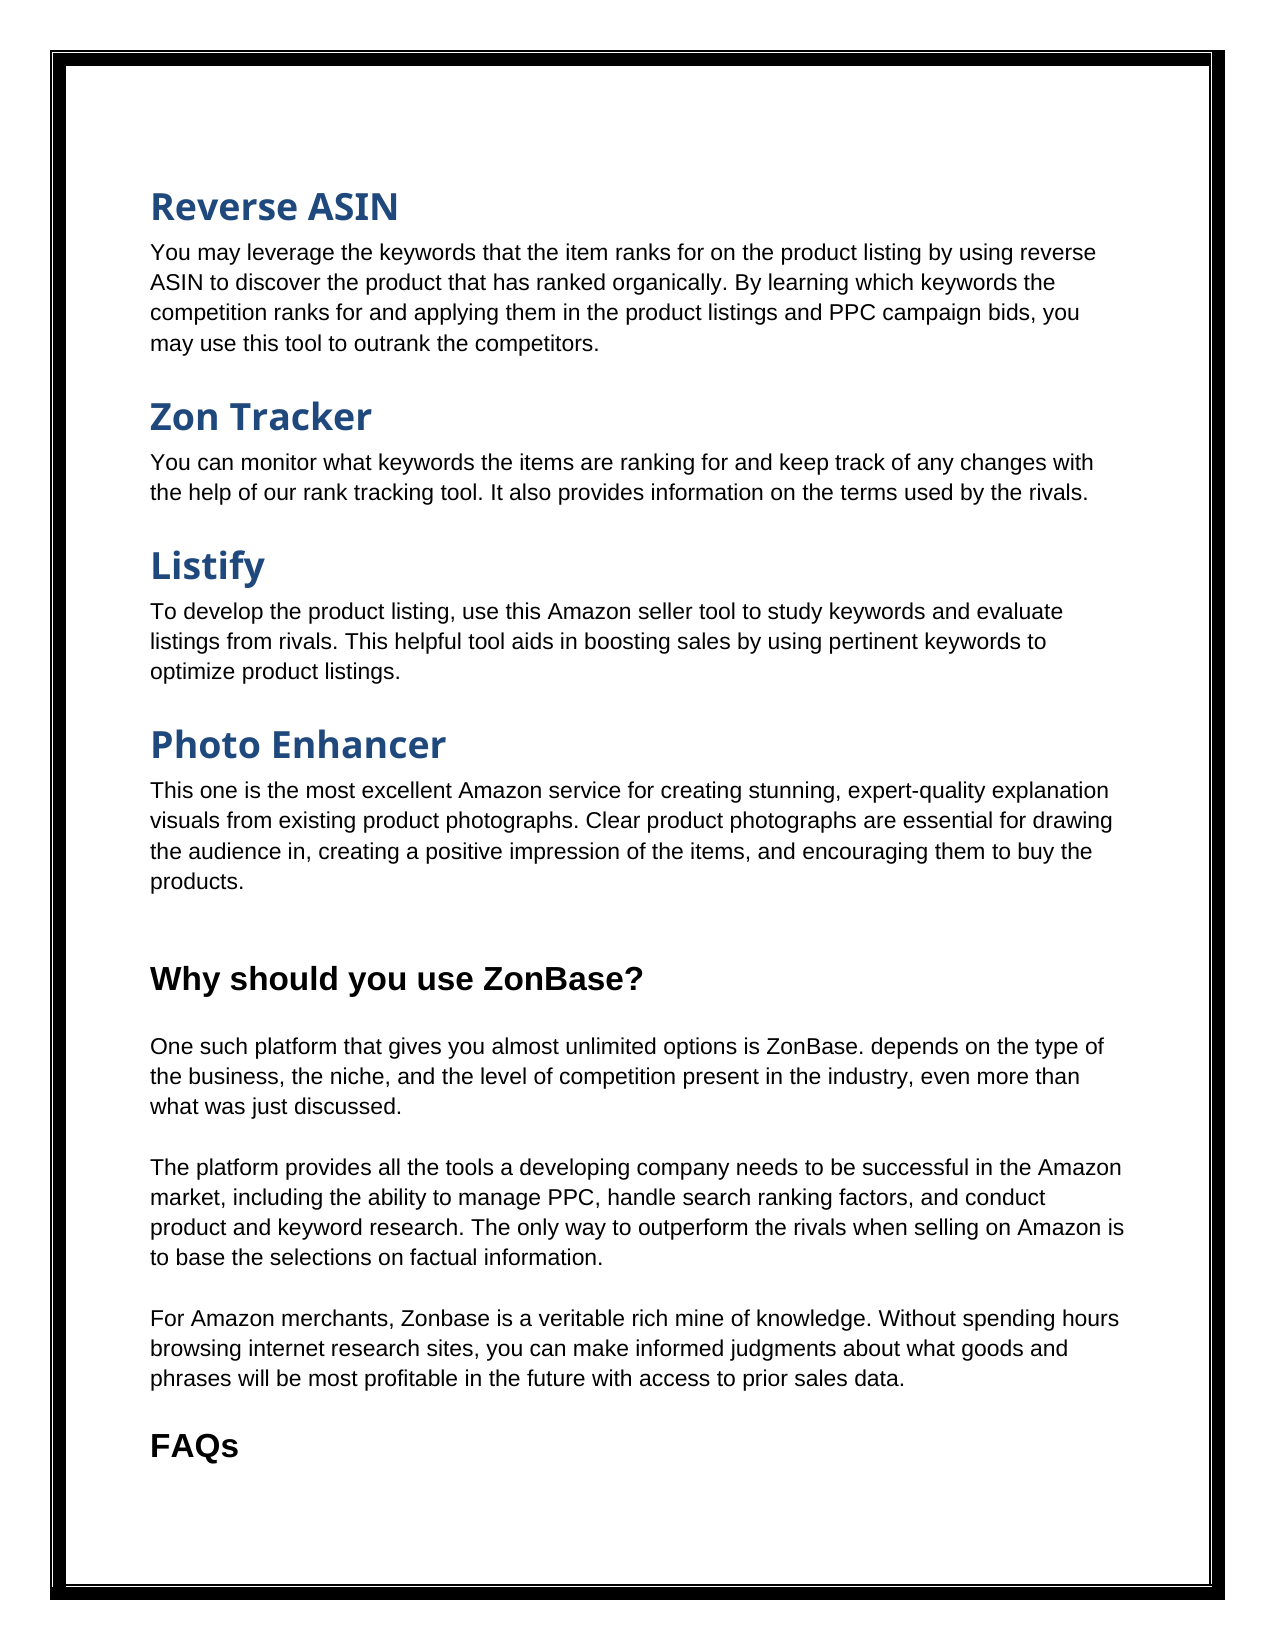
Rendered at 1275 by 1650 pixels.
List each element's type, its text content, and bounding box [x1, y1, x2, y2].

text One such platform that gives you almost unlimited options is ZonBase. depends on the type of the business, the niche, and the level of competition present in the industry, even more than what was just discussed. [150, 1033, 1125, 1120]
subtitle Photo Enhancer [150, 719, 1125, 770]
subtitle Reverse ASIN [150, 180, 1125, 231]
text You may leverage the keywords that the item ranks for on the product listing by using reverse ASIN to discover the product that has ranked organically. By learning which keywords the competition ranks for and applying them in the product listings and PPC campaign bids, you may use this tool to outrank the competitors. [150, 239, 1125, 356]
text The platform provides all the tools a developing company needs to be successful in the Amazon market, including the ability to manage PPC, handle search ranking factors, and conduct product and keyword research. The only way to outperform the rivals when selling on Amazon is to base the selections on factual information. [150, 1154, 1125, 1271]
text You can monitor what keywords the items are ranking for and keep track of any changes with the help of our rank tracking tool. It also provides information on the terms used by the rivals. [150, 448, 1125, 505]
subtitle Why should you use ZonBase? [150, 958, 1125, 997]
subtitle Zon Tracker [150, 390, 1125, 441]
text For Amazon merchants, Zonbase is a veritable rich mine of knowledge. Without spending hours browsing internet research sites, you can make informed judgments about what goods and phrases will be most profitable in the future with access to prior sales data. [150, 1305, 1125, 1392]
subtitle FAQs [150, 1426, 1125, 1464]
text To develop the product listing, use this Amazon seller tool to study keywords and evaluate listings from rivals. This helpful tool aids in boosting sales by using pertinent keywords to optimize product listings. [150, 598, 1125, 684]
subtitle Listify [150, 539, 1125, 590]
text This one is the most excellent Amazon service for creating stunning, expert-quality explanation visuals from existing product photographs. Clear product photographs are essential for drawing the audience in, creating a positive impression of the items, and encouraging them to buy the products. [150, 777, 1125, 894]
